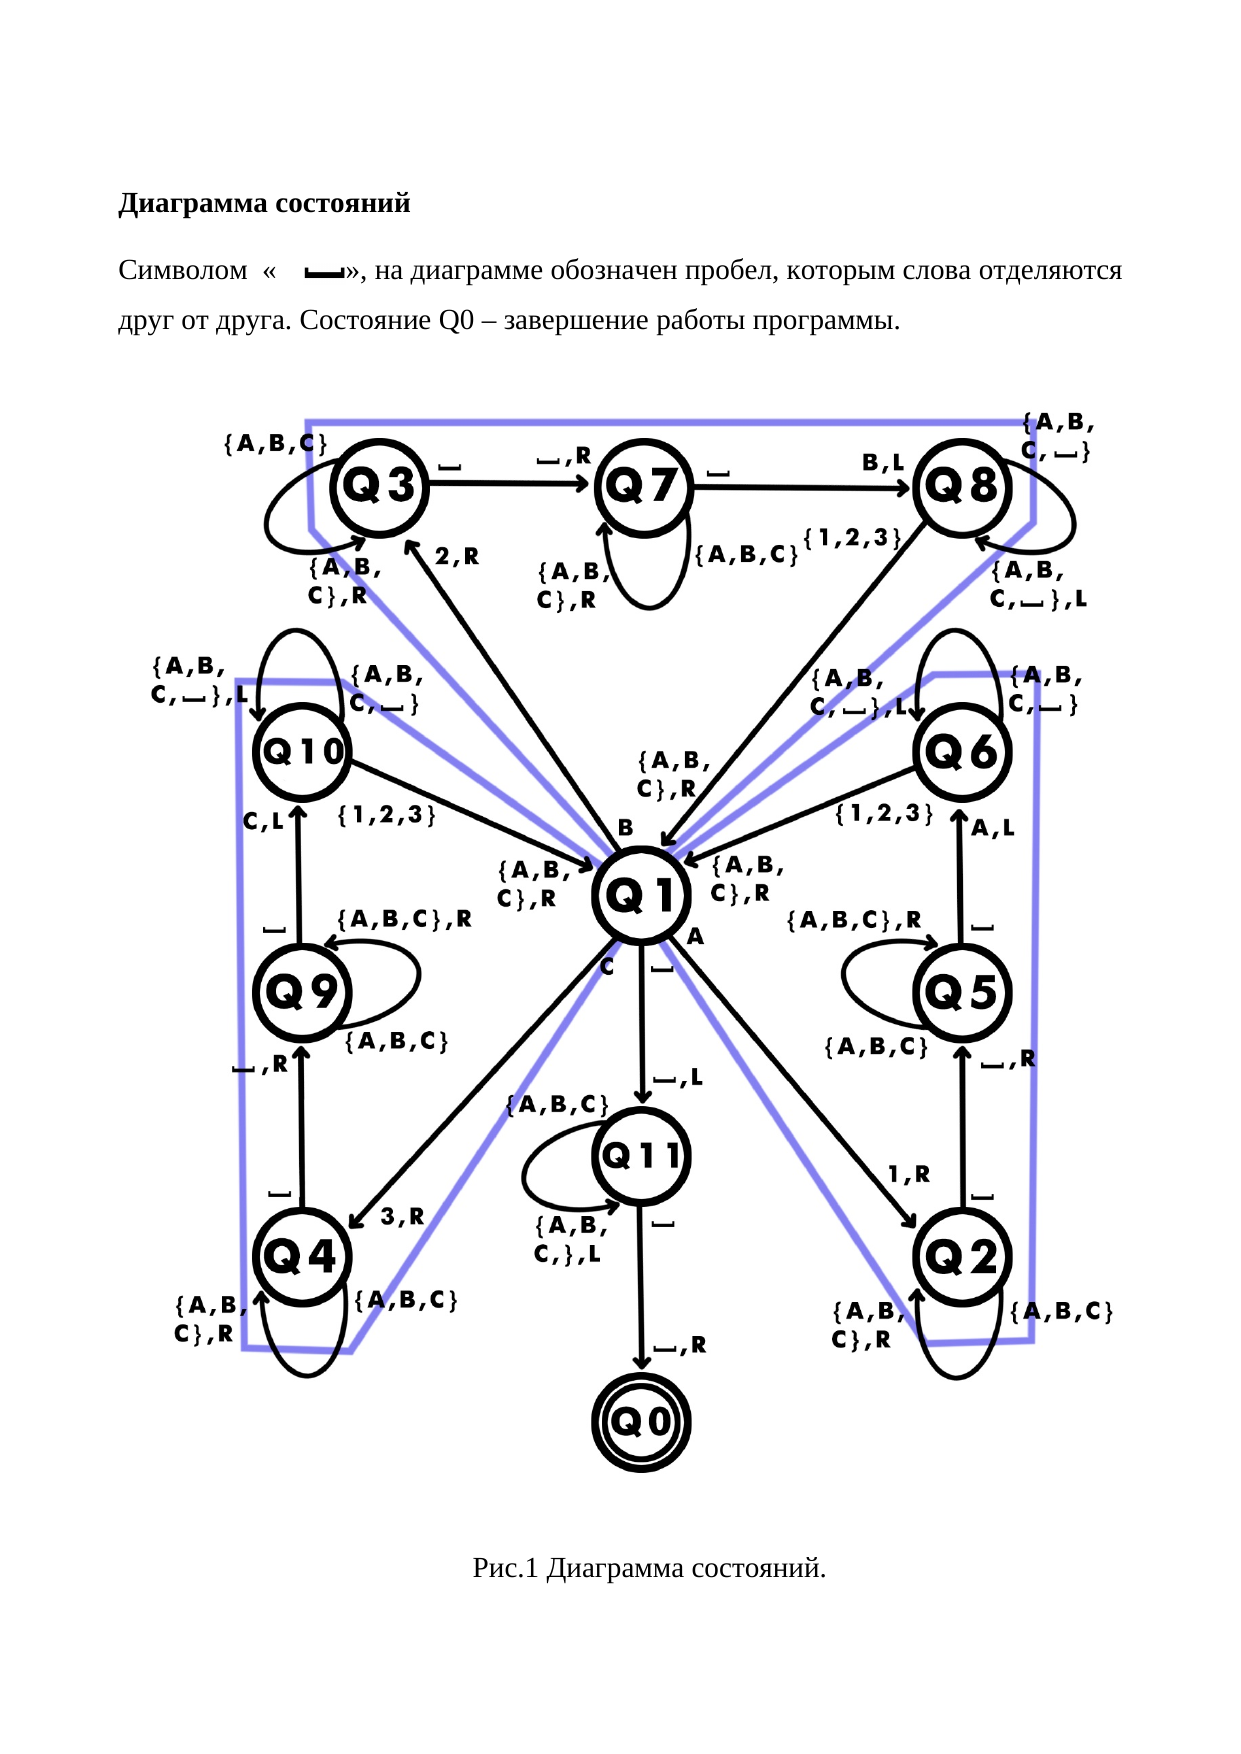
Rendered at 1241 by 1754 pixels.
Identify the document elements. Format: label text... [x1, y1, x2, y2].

picture [118, 369, 1148, 1520]
text Диаграмма состояний [118, 185, 1181, 219]
text Рис.1 Диаграмма состояний. [118, 1550, 1181, 1583]
text Символом « », на диаграмме обозначен пробел, которым слова отделяются друг от друга. Состояние Q0 – завершение работы программы. [118, 252, 1181, 336]
picture [303, 263, 346, 285]
